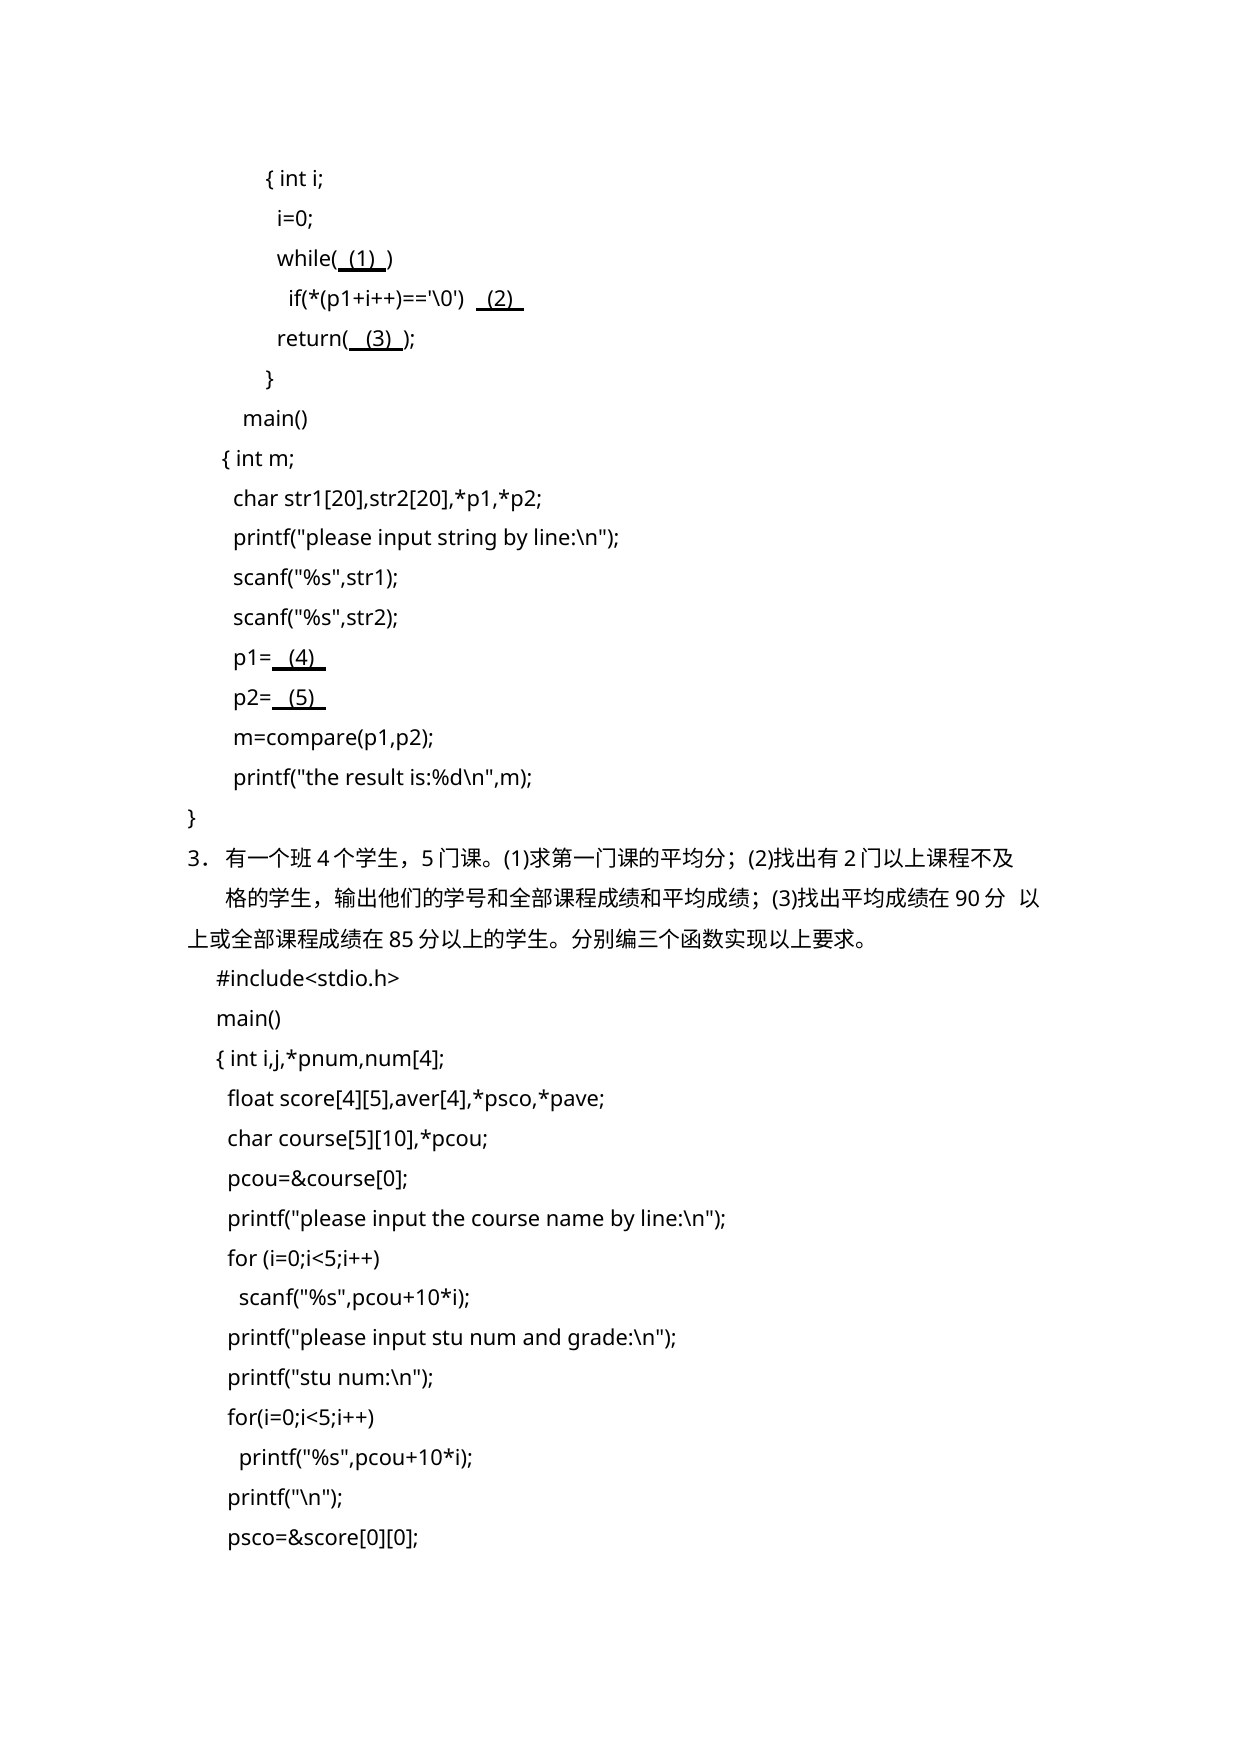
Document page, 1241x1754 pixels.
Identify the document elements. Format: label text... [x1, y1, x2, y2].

text while( (1) ) [187, 242, 1053, 274]
text scanf("%s",pcou+10*i); [187, 1281, 1053, 1313]
text { int i,j,*pnum,num[4]; [187, 1042, 1053, 1074]
text printf("the result is:%d\n",m); [187, 760, 1053, 793]
text main() [187, 1002, 1053, 1034]
text for(i=0;i<5;i++) [187, 1401, 1053, 1433]
text } [187, 800, 1053, 833]
text scanf("%s",str1); [187, 561, 1053, 593]
list 有一个班4个学生，5门课。(1)求第一门课的平均分；(2)找出有2门以上课程不及 格的学生，输出他们的学号和全部课程成绩和平均成绩；(3)找出平均成绩在90分 以上或全部课程成绩在85分以上的学生。分别编三个函数实现以上要求。 [187, 840, 1053, 954]
text p2= (5) [187, 681, 1053, 713]
text printf("please input string by line:\n"); [187, 521, 1053, 553]
text printf("please input the course name by line:\n"); [187, 1201, 1053, 1234]
text #include<stdio.h> [187, 962, 1053, 994]
text return( (3) ); [187, 322, 1053, 354]
text } [187, 361, 1053, 394]
text psco=&score[0][0]; [187, 1520, 1053, 1553]
text scanf("%s",str2); [187, 601, 1053, 633]
text i=0; [187, 202, 1053, 234]
text pcou=&course[0]; [187, 1161, 1053, 1194]
text printf("please input stu num and grade:\n"); [187, 1321, 1053, 1353]
text m=compare(p1,p2); [187, 721, 1053, 753]
text for (i=0;i<5;i++) [187, 1241, 1053, 1274]
text { int i; [187, 162, 1053, 194]
text char str1[20],str2[20],*p1,*p2; [187, 481, 1053, 514]
text printf("\n"); [187, 1481, 1053, 1513]
text p1= (4) [187, 641, 1053, 673]
text char course[5][10],*pcou; [187, 1121, 1053, 1154]
text printf("stu num:\n"); [187, 1361, 1053, 1393]
text printf("%s",pcou+10*i); [187, 1441, 1053, 1473]
text main() [187, 401, 1053, 434]
text float score[4][5],aver[4],*psco,*pave; [187, 1082, 1053, 1114]
text if(*(p1+i++)=='\0') (2) [187, 282, 1053, 314]
text { int m; [187, 441, 1053, 474]
